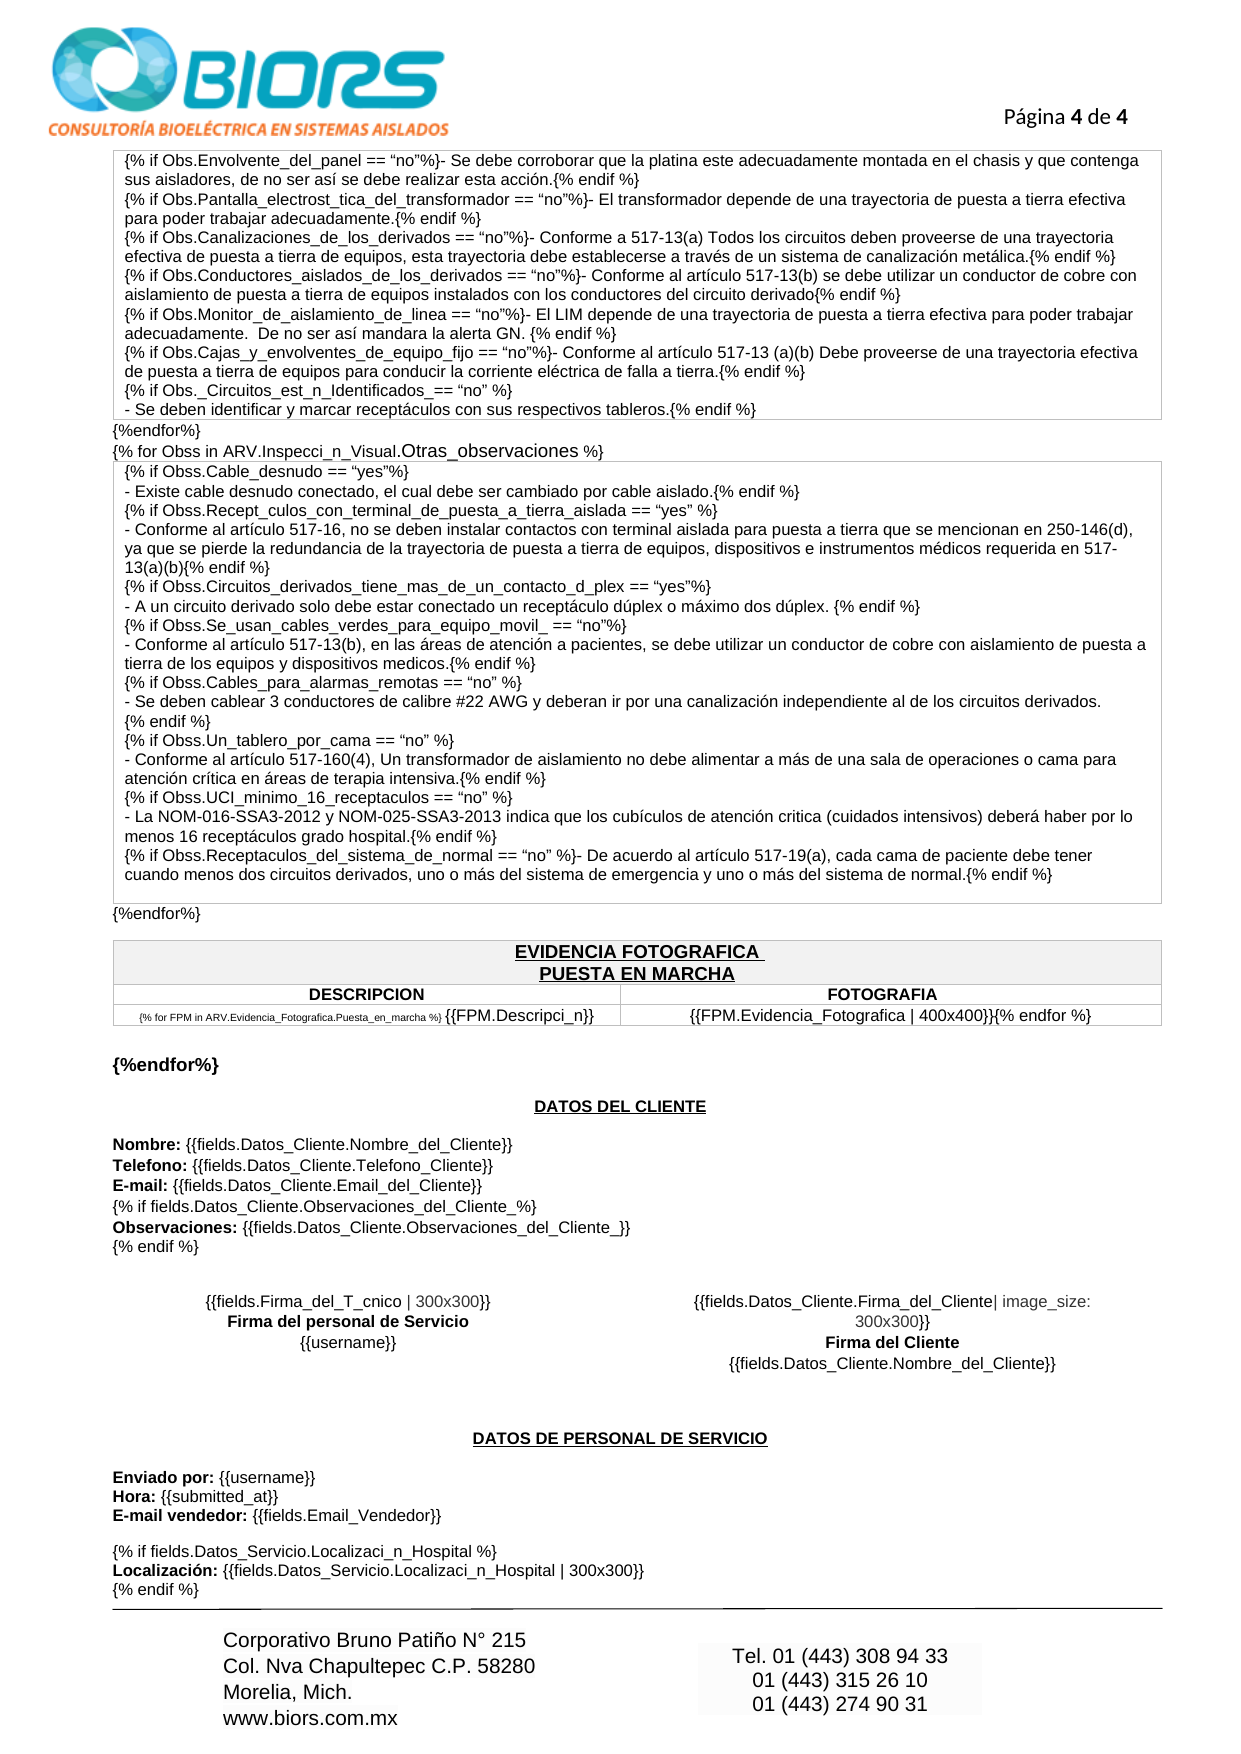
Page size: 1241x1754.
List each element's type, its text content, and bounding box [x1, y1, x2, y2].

table_cell FOTOGRAFIA [621, 985, 1161, 1004]
text {%endfor%} [112, 420, 1128, 439]
table_cell {% for FPM in ARV.Evidencia_Fotografica.Puesta_en_marcha %} {{FPM.Descripci_n}} [114, 1005, 620, 1024]
list {%endfor%} [112, 1053, 1128, 1075]
list {{fields.Datos_Cliente.Nombre_del_Cliente}} [657, 1353, 1128, 1373]
list {% endif %} [112, 1237, 1128, 1256]
list {{username}} [112, 1333, 583, 1352]
list DATOS DE PERSONAL DE SERVICIO [112, 1429, 1128, 1448]
text {% for Obss in ARV.Inspecci_n_Visual.Otras_observaciones %} [112, 439, 1128, 461]
list DATOS DEL CLIENTE [112, 1097, 1128, 1116]
table_cell {{FPM.Evidencia_Fotografica | 400x400}}{% endfor %} [621, 1005, 1161, 1024]
picture [42, 26, 468, 136]
list Enviado por: {{username}} [112, 1467, 1128, 1487]
list Firma del Cliente [657, 1333, 1128, 1352]
list E-mail vendedor: {{fields.Email_Vendedor}} [112, 1506, 1128, 1525]
list {% if fields.Datos_Cliente.Observaciones_del_Cliente_%} [112, 1197, 1128, 1216]
list {% endif %} [112, 1580, 1128, 1599]
table_header {% if Obss.Cable_desnudo == “yes”%} - Existe cable desnudo conectado, el cual debe ser cambiado por cable aislado.{% endif %} {% if Obss.Recept_culos_con_terminal_de_puesta_a_tierra_aislada == “yes” %} - Conforme al artículo 517-16, no se deben instalar contactos con terminal aislada para puesta a tierra que se mencionan en 250-146(d), ya que se pierde la redundancia de la trayectoria de puesta a tierra de equipos, dispositivos e instrumentos médicos requerida en 517-13(a)(b){% endif %} {% if Obss.Circuitos_derivados_tiene_mas_de_un_contacto_d_plex == “yes”%} - A un circuito derivado solo debe estar conectado un receptáculo dúplex o máximo dos dúplex. {% endif %} {% if Obss.Se_usan_cables_verdes_para_equipo_movil_ == “no”%} - Conforme al artículo 517-13(b), en las áreas de atención a pacientes, se debe utilizar un conductor de cobre con aislamiento de puesta a tierra de los equipos y dispositivos medicos.{% endif %} {% if Obss.Cables_para_alarmas_remotas == “no” %} - Se deben cablear 3 conductores de calibre #22 AWG y deberan ir por una canalización independiente al de los circuitos derivados. {% endif %} {% if Obss.Un_tablero_por_cama == “no” %} - Conforme al artículo 517-160(4), Un transformador de aislamiento no debe alimentar a más de una sala de operaciones o cama para atención crítica en áreas de terapia intensiva.{% endif %} {% if Obss.UCI_minimo_16_receptaculos == “no” %} - La NOM-016-SSA3-2012 y NOM-025-SSA3-2013 indica que los cubículos de atención critica (cuidados intensivos) deberá haber por lo menos 16 receptáculos grado hospital.{% endif %} {% if Obss.Receptaculos_del_sistema_de_normal == “no” %}- De acuerdo al artículo 517-19(a), cada cama de paciente debe tener cuando menos dos circuitos derivados, uno o más del sistema de emergencia y uno o más del sistema de normal.{% endif %} [114, 462, 1161, 903]
list {% if fields.Datos_Servicio.Localizaci_n_Hospital %} [112, 1542, 1128, 1561]
list {{fields.Firma_del_T_cnico | 300x300}} [112, 1292, 406, 1311]
list Firma del personal de Servicio [112, 1312, 583, 1331]
list {{fields.Datos_Cliente.Firma_del_Cliente| image_size: 300x300}} [657, 1292, 1128, 1331]
text {%endfor%} [112, 904, 1128, 923]
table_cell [114, 151, 1161, 419]
table_cell DESCRIPCION [114, 985, 620, 1004]
list E-mail: {{fields.Datos_Cliente.Email_del_Cliente}} [112, 1176, 1128, 1195]
table_header EVIDENCIA FOTOGRAFICA PUESTA EN MARCHA [114, 941, 1161, 984]
list Telefono: {{fields.Datos_Cliente.Telefono_Cliente}} [112, 1156, 1128, 1175]
list Hora: {{submitted_at}} [112, 1487, 1128, 1506]
list Nombre: {{fields.Datos_Cliente.Nombre_del_Cliente}} [112, 1135, 1128, 1154]
list Observaciones: {{fields.Datos_Cliente.Observaciones_del_Cliente_}} [112, 1217, 1128, 1237]
list Localización: {{fields.Datos_Servicio.Localizaci_n_Hospital | 300x300}} [112, 1561, 1128, 1580]
